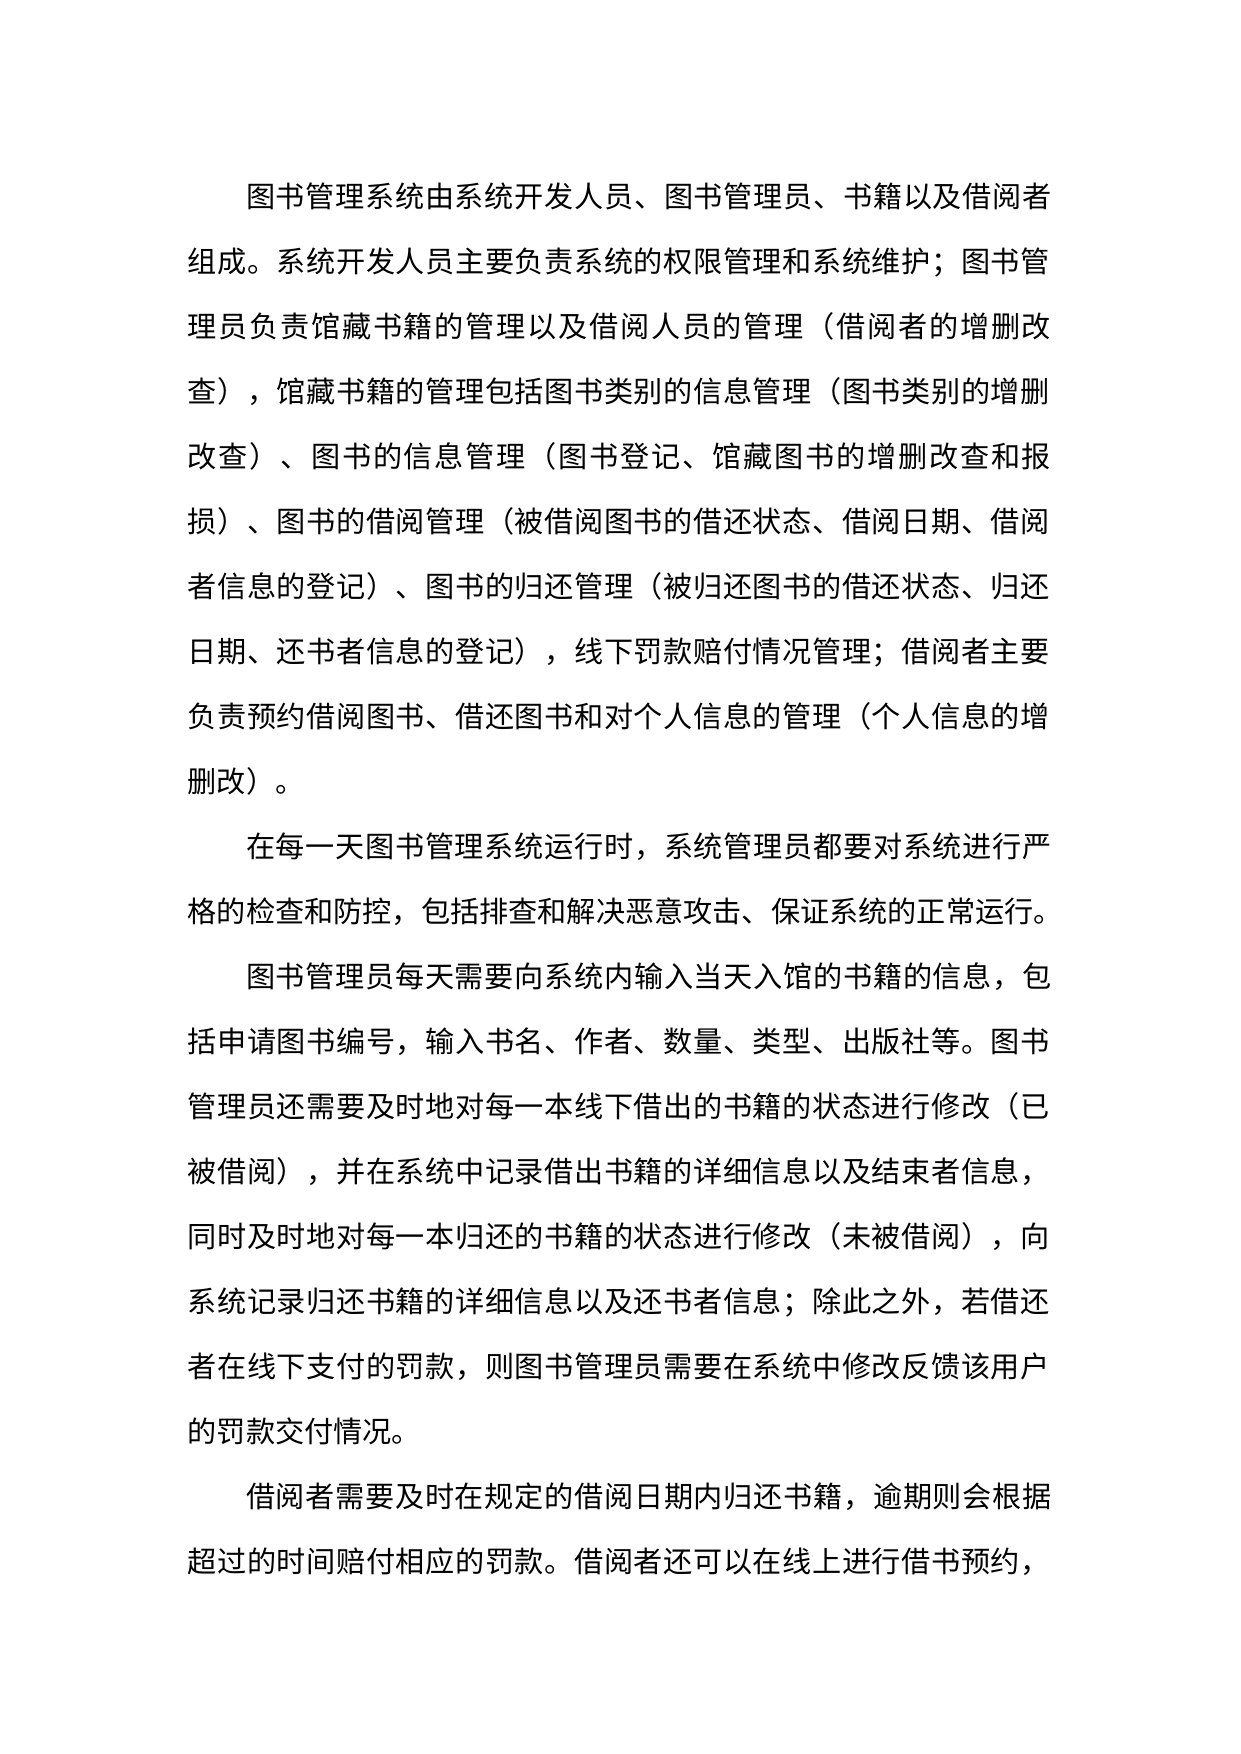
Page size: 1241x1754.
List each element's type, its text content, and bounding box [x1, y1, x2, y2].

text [187, 1462, 1053, 1592]
text 图书管理员每天需要向系统内输入当天入馆的书籍的信息，包括申请图书编号，输入书名、作者、数量、类型、出版社等。图书管理员还需要及时地对每一本线下借出的书籍的状态进行修改（已被借阅），并在系统中记录借出书籍的详细信息以及结束者信息，同时及时地对每一本归还的书籍的状态进行修改（未被借阅），向系统记录归还书籍的详细信息以及还书者信息；除此之外，若借还者在线下支付的罚款，则图书管理员需要在系统中修改反馈该用户的罚款交付情况。 [187, 942, 1053, 1462]
text 在每一天图书管理系统运行时，系统管理员都要对系统进行严格的检查和防控，包括排查和解决恶意攻击、保证系统的正常运行。 [187, 812, 1053, 942]
text 图书管理系统由系统开发人员、图书管理员、书籍以及借阅者组成。系统开发人员主要负责系统的权限管理和系统维护；图书管理员负责馆藏书籍的管理以及借阅人员的管理（借阅者的增删改查），馆藏书籍的管理包括图书类别的信息管理（图书类别的增删改查）、图书的信息管理（图书登记、馆藏图书的增删改查和报损）、图书的借阅管理（被借阅图书的借还状态、借阅日期、借阅者信息的登记）、图书的归还管理（被归还图书的借还状态、归还日期、还书者信息的登记），线下罚款赔付情况管理；借阅者主要负责预约借阅图书、借还图书和对个人信息的管理（个人信息的增删改）。 [187, 162, 1053, 812]
